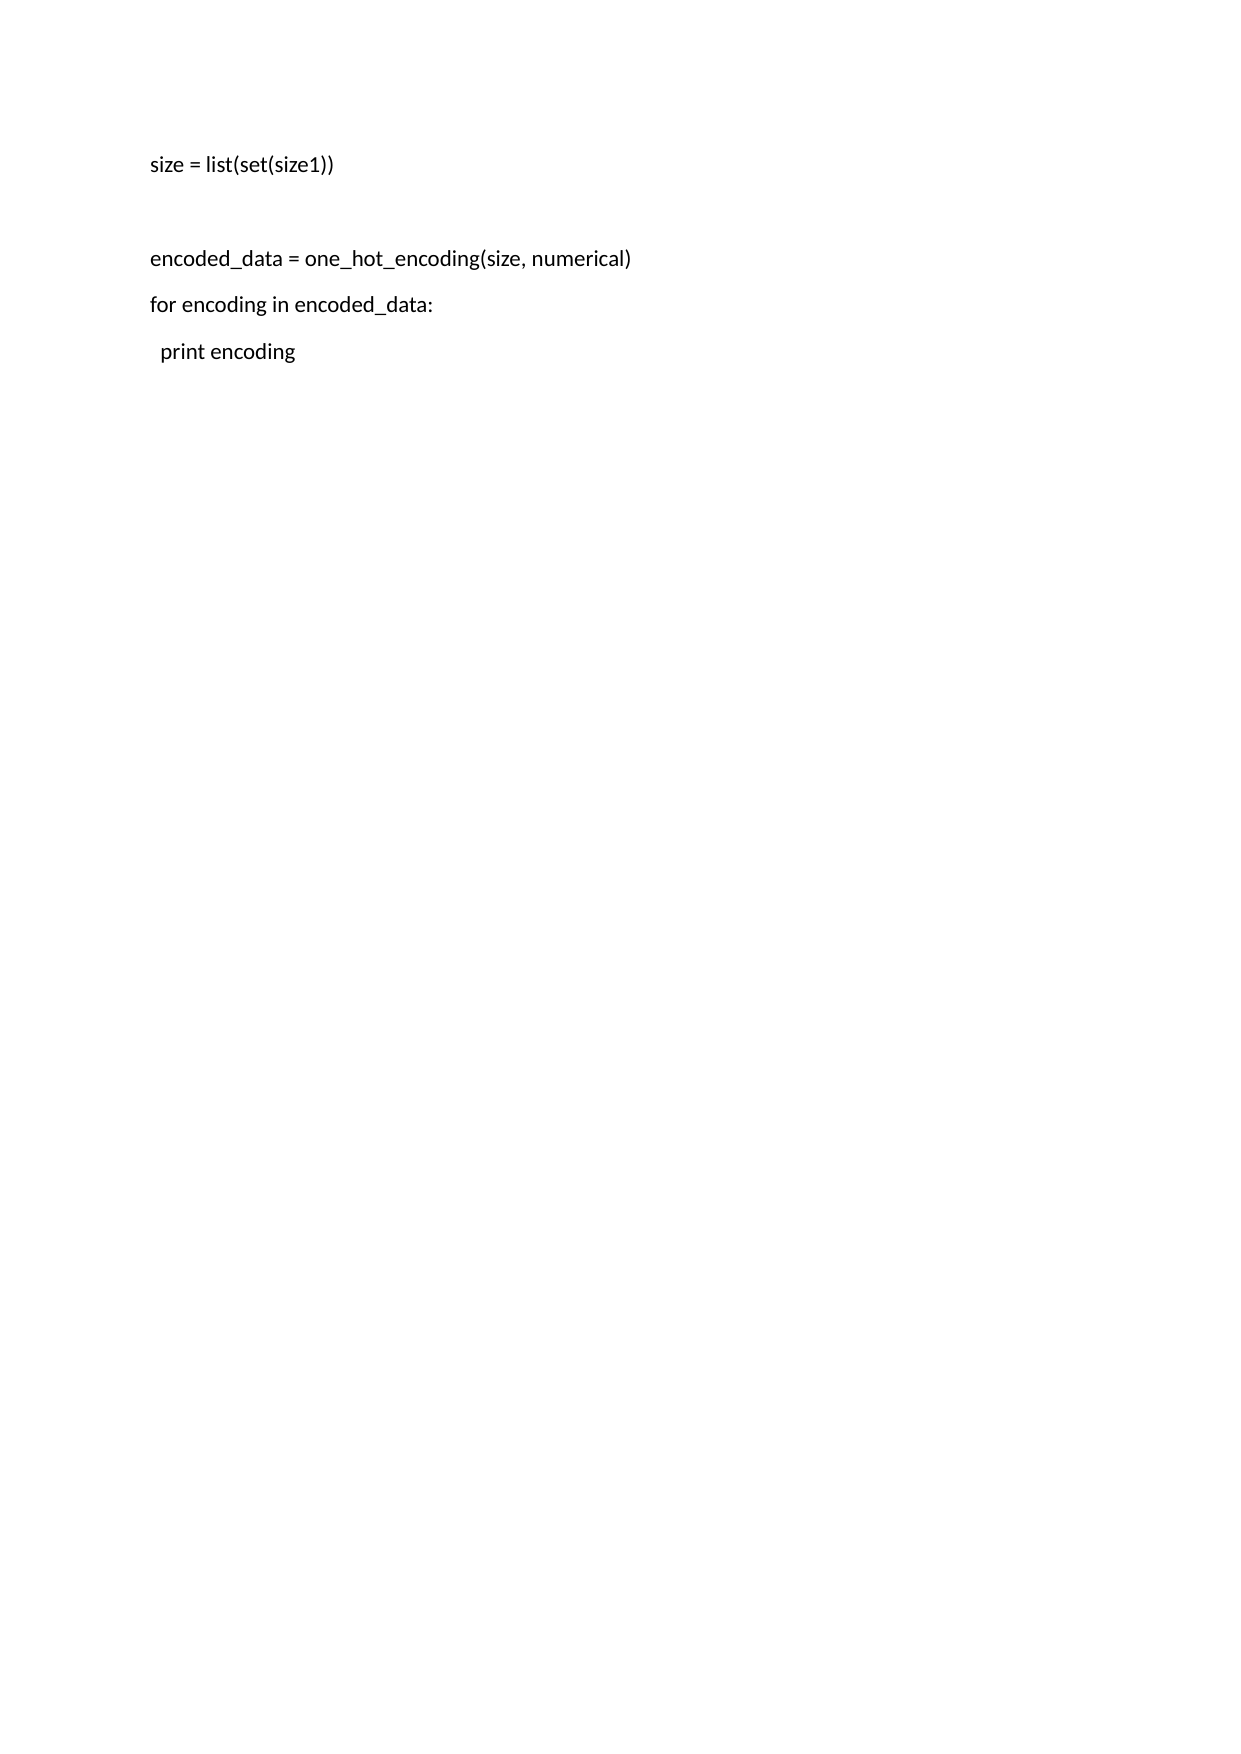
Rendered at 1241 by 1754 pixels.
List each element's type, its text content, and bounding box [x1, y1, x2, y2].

text for encoding in encoded_data: [150, 291, 1090, 319]
text encoded_data = one_hot_encoding(size, numerical) [150, 244, 1090, 272]
text print encoding [150, 337, 1090, 366]
text size = list(set(size1)) [150, 150, 1090, 178]
